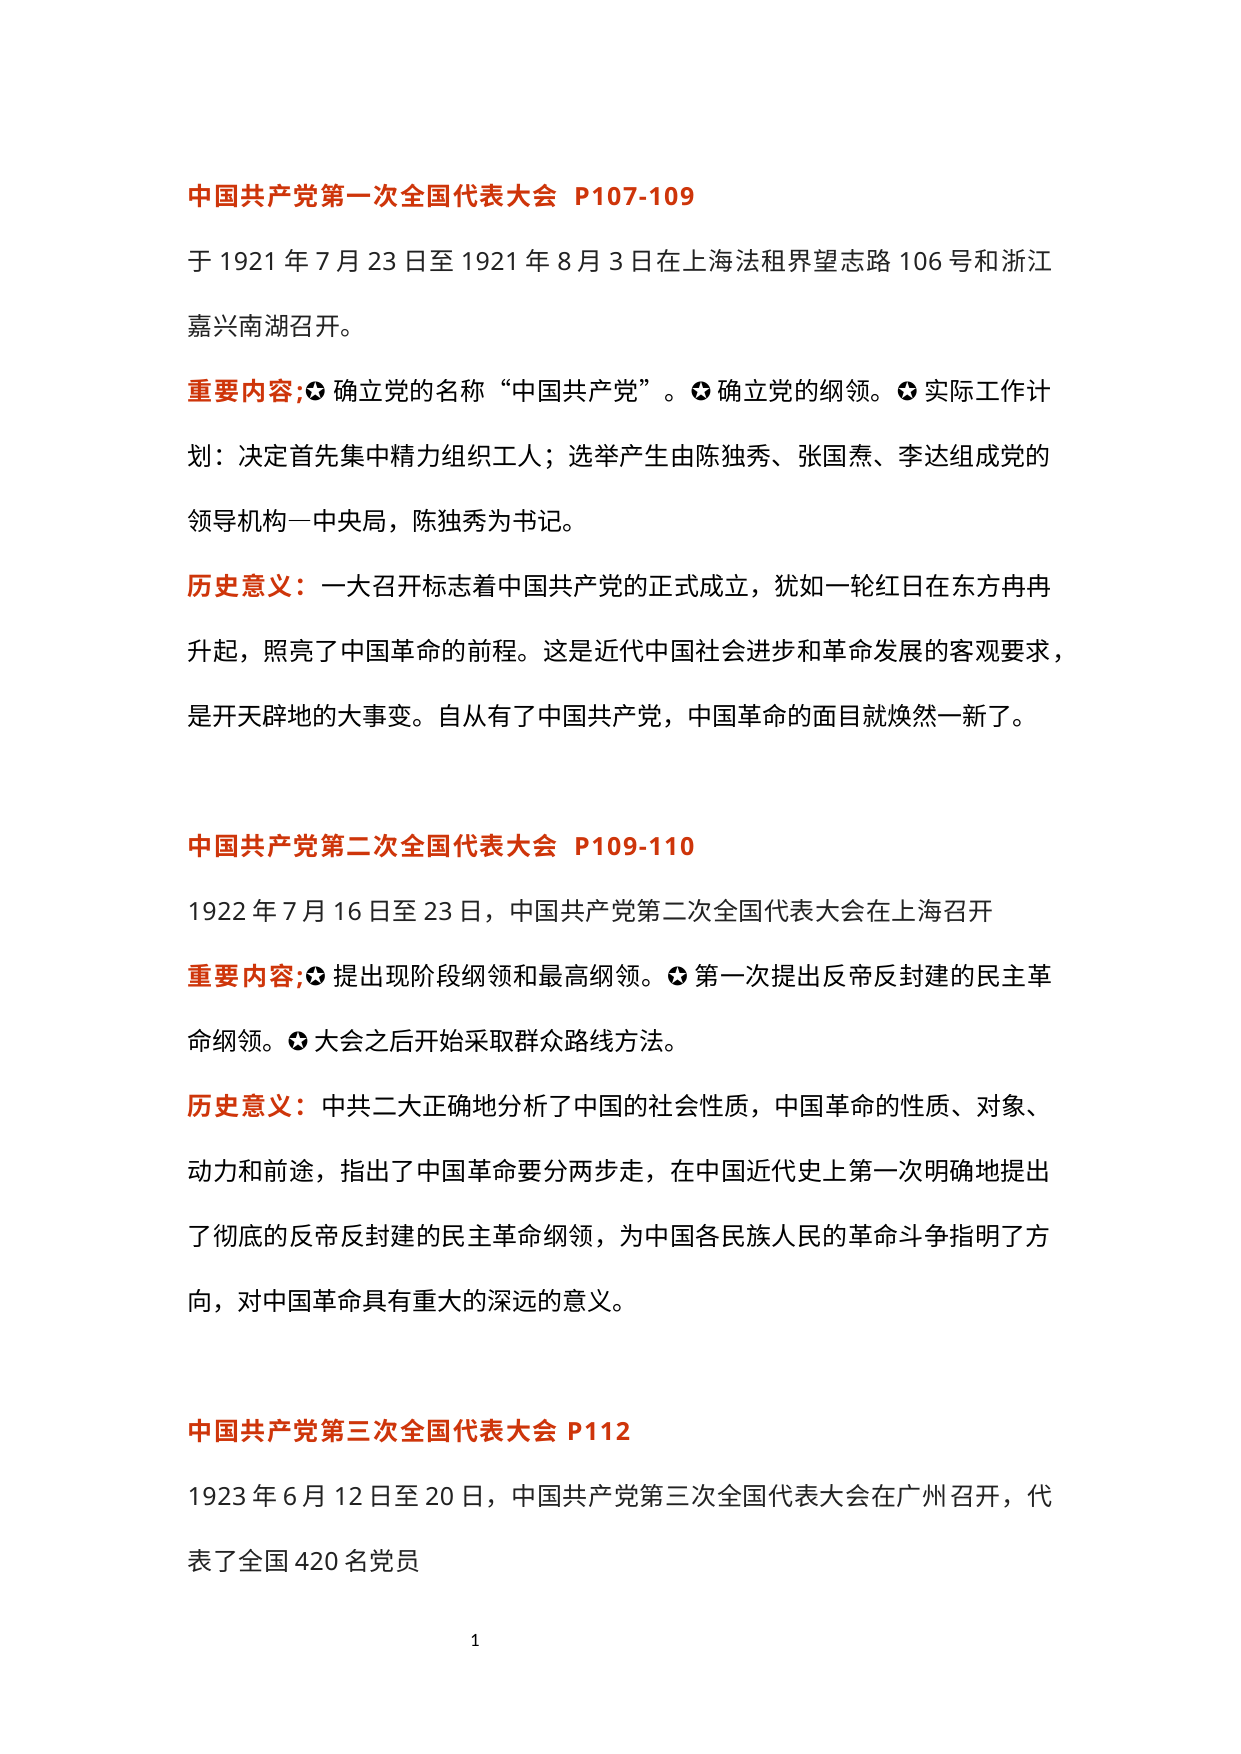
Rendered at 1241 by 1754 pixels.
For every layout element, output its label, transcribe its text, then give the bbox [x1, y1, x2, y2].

text 中国共产党第三次全国代表大会 P112 [187, 1397, 1053, 1462]
text 于1921年7月23日至1921年8月3日在上海法租界望志路106号和浙江嘉兴南湖召开。 [187, 227, 1053, 357]
text 历史意义：一大召开标志着中国共产党的正式成立，犹如一轮红日在东方冉冉升起，照亮了中国革命的前程。这是近代中国社会进步和革命发展的客观要求，是开天辟地的大事变。自从有了中国共产党，中国革命的面目就焕然一新了。 [187, 552, 1053, 747]
text 中国共产党第二次全国代表大会 P109-110 [187, 812, 1053, 877]
text 重要内容;✪ 提出现阶段纲领和最高纲领。✪ 第一次提出反帝反封建的民主革命纲领。️✪ 大会之后开始采取群众路线方法。 [187, 942, 1053, 1072]
text 历史意义：中共二大正确地分析了中国的社会性质，中国革命的性质、对象、动力和前途，指出了中国革命要分两步走，在中国近代史上第一次明确地提出了彻底的反帝反封建的民主革命纲领，为中国各民族人民的革命斗争指明了方向，对中国革命具有重大的深远的意义。 [187, 1072, 1053, 1332]
text 1923年6月12日至20日，中国共产党第三次全国代表大会在广州召开，代表了全国420名党员 [187, 1462, 1053, 1592]
text 1922年7月16日至23日，中国共产党第二次全国代表大会在上海召开 [187, 877, 1053, 942]
text 重要内容;✪ 确立党的名称“中国共产党”。✪ 确立党的纲领。️✪ 实际工作计划：决定首先集中精力组织工人；选举产生由陈独秀、张国焘、李达组成党的领导机构—中央局，陈独秀为书记。 [187, 357, 1053, 552]
text 中国共产党第一次全国代表大会 P107-109 [187, 162, 1053, 227]
